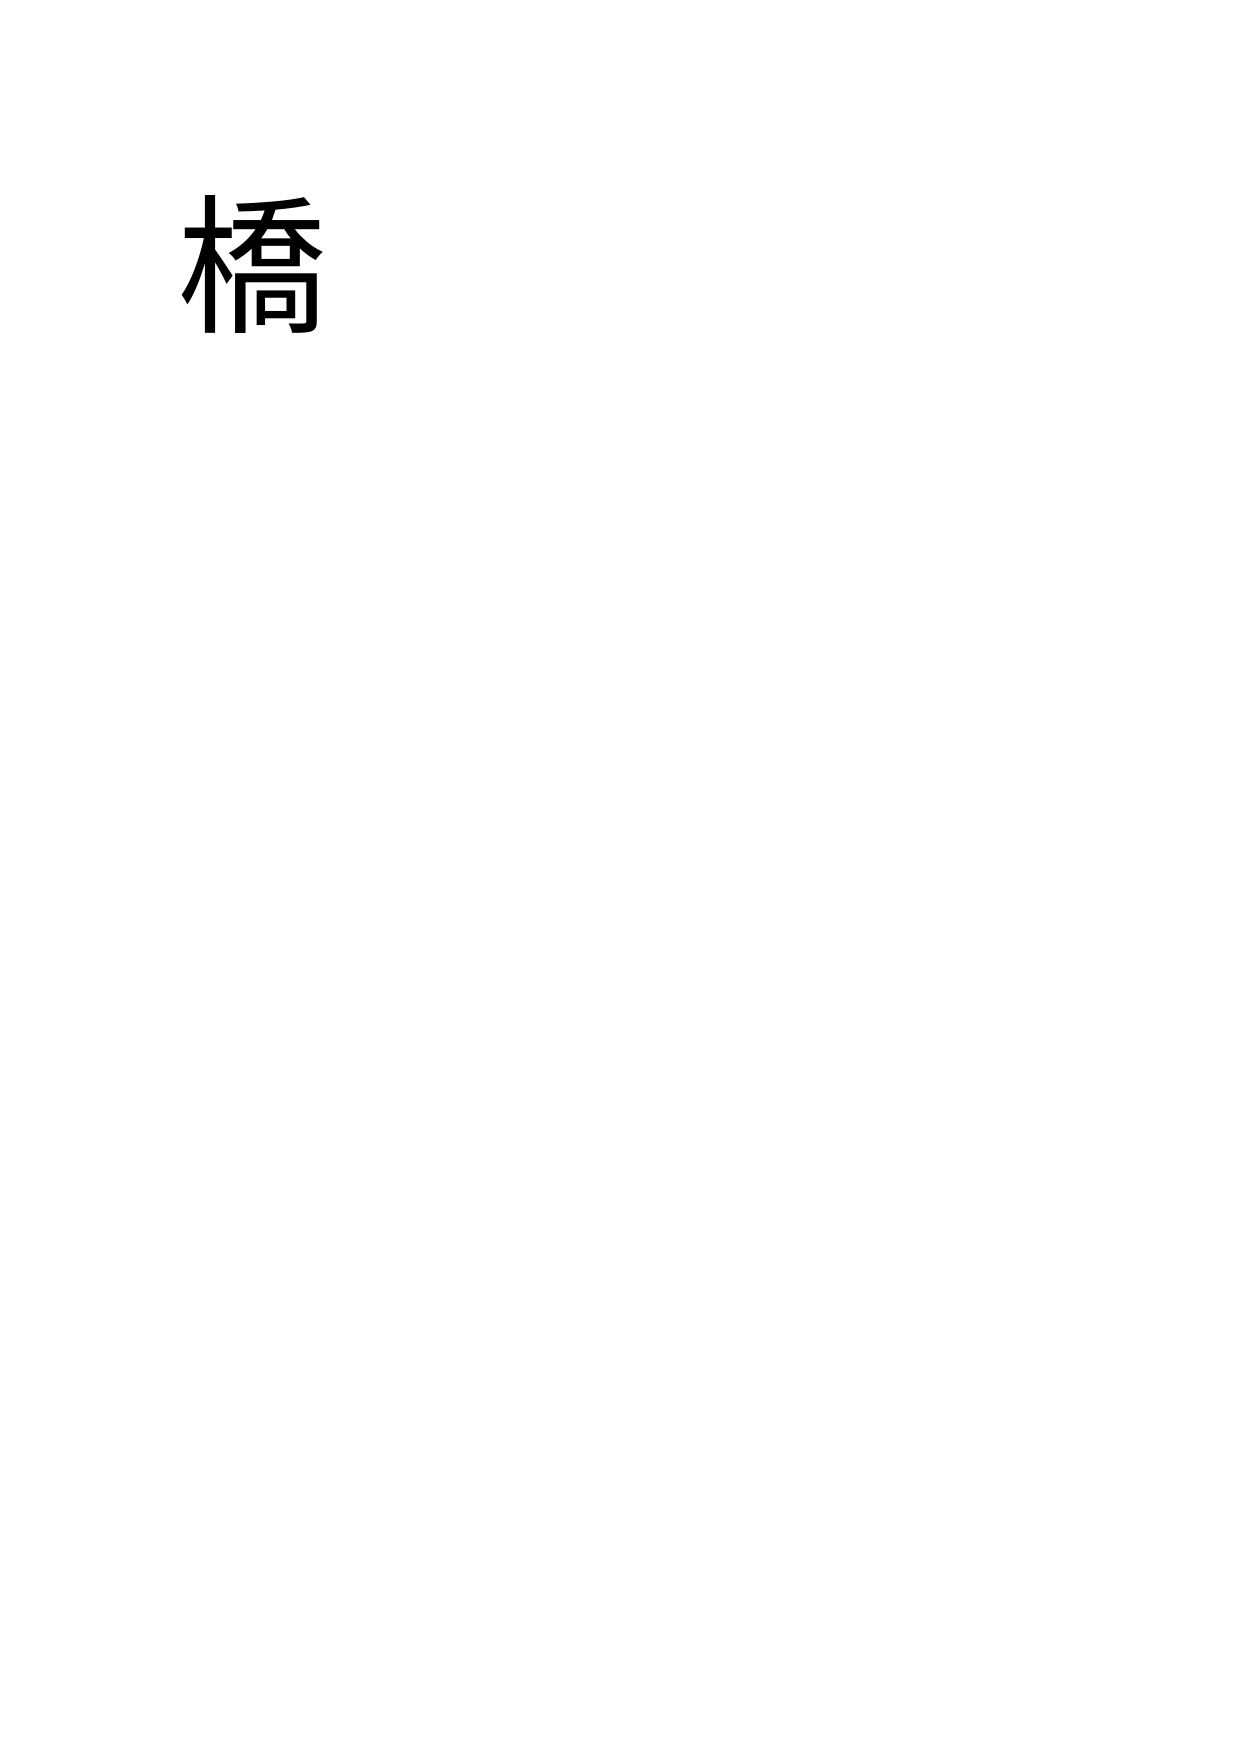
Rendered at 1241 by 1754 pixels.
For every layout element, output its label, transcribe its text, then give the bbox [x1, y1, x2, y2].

text 橋 [177, 148, 1063, 365]
